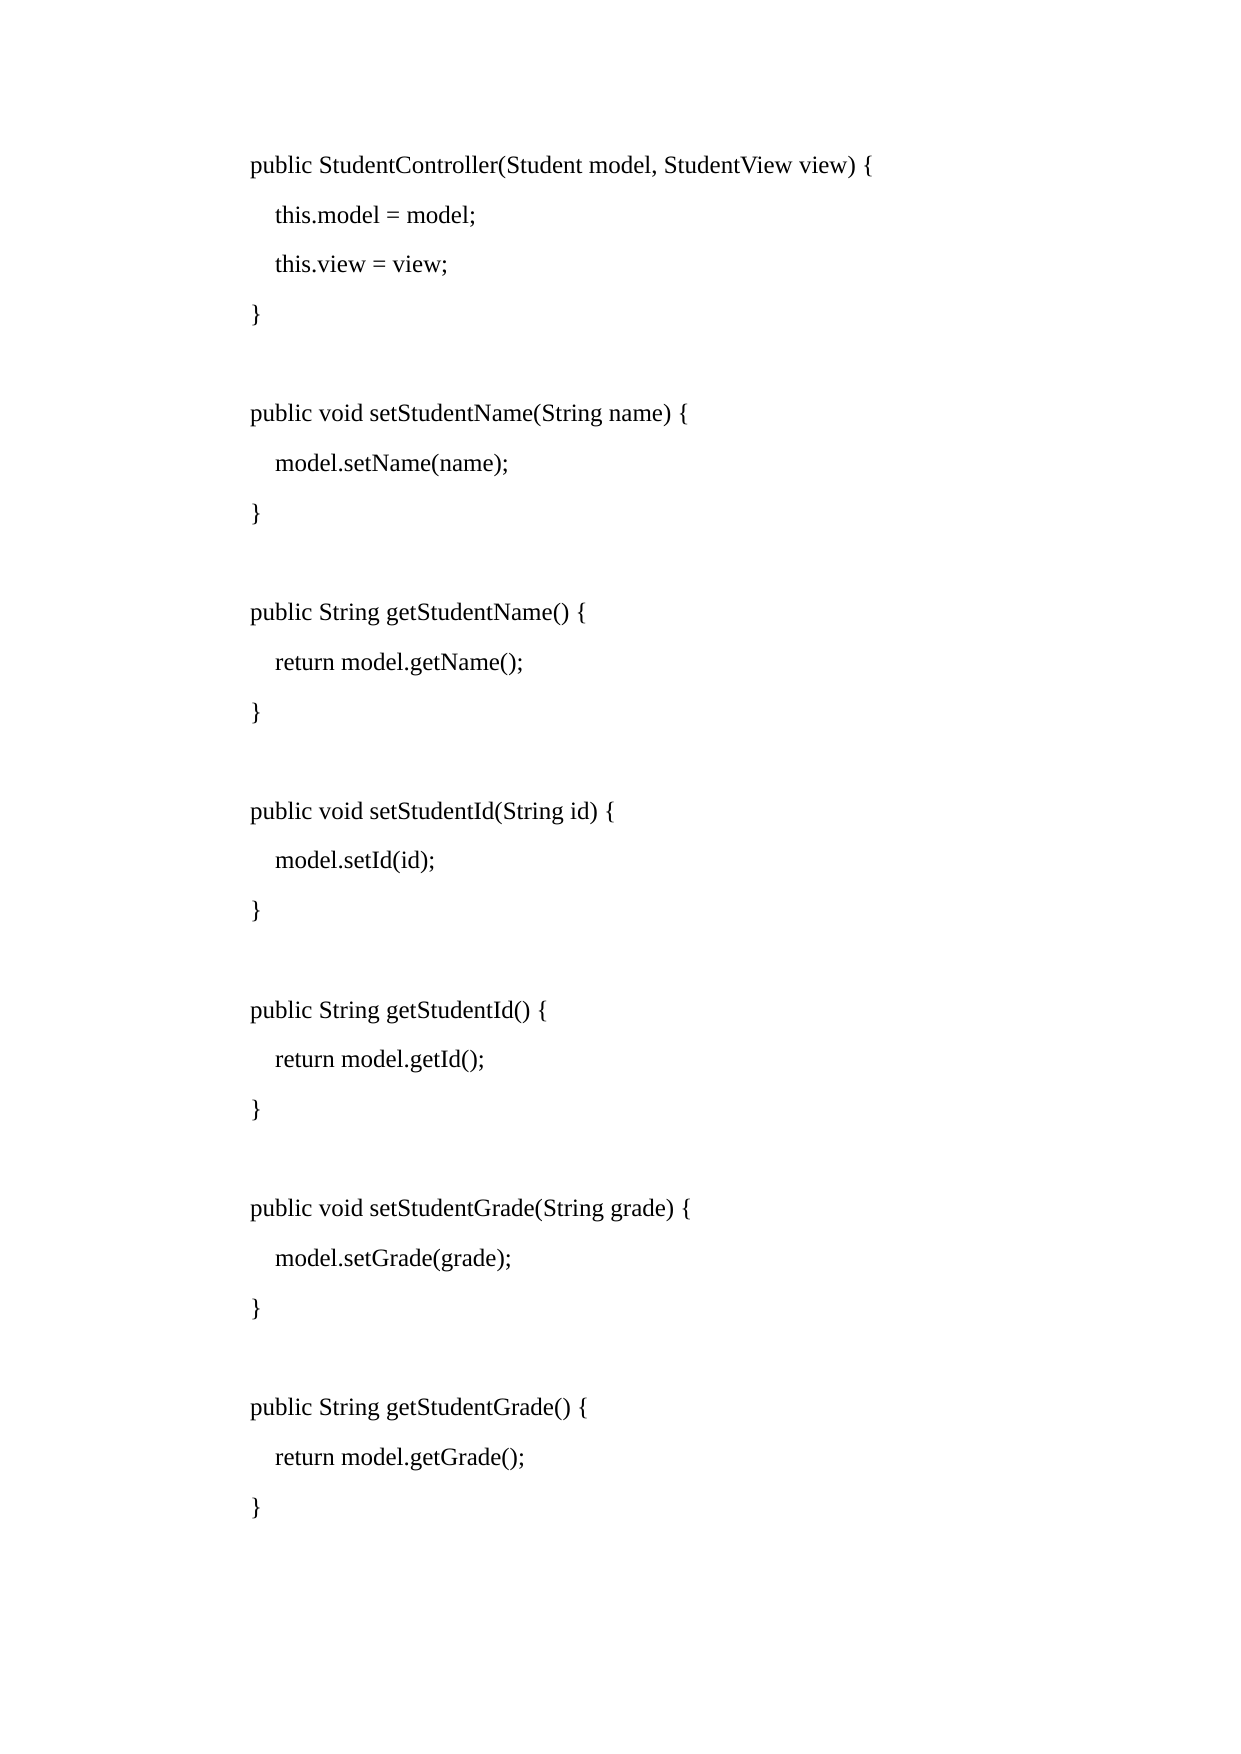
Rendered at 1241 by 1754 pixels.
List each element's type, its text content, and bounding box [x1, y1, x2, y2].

text this.model = model; [150, 200, 1090, 228]
text } [150, 1492, 1090, 1520]
text public String getStudentName() { [150, 597, 1090, 626]
text } [150, 1094, 1090, 1123]
text return model.getId(); [150, 1044, 1090, 1073]
text } [150, 697, 1090, 725]
text model.setId(id); [150, 846, 1090, 874]
text public String getStudentGrade() { [150, 1392, 1090, 1421]
text return model.getName(); [150, 647, 1090, 676]
text public void setStudentGrade(String grade) { [150, 1193, 1090, 1222]
text } [150, 1293, 1090, 1322]
text } [150, 895, 1090, 924]
text } [150, 299, 1090, 328]
text } [150, 498, 1090, 527]
text return model.getGrade(); [150, 1442, 1090, 1471]
text model.setGrade(grade); [150, 1243, 1090, 1272]
text public void setStudentId(String id) { [150, 796, 1090, 825]
text model.setName(name); [150, 448, 1090, 477]
text this.view = view; [150, 249, 1090, 278]
text public StudentController(Student model, StudentView view) { [150, 150, 1090, 179]
text public String getStudentId() { [150, 995, 1090, 1023]
text public void setStudentName(String name) { [150, 398, 1090, 427]
